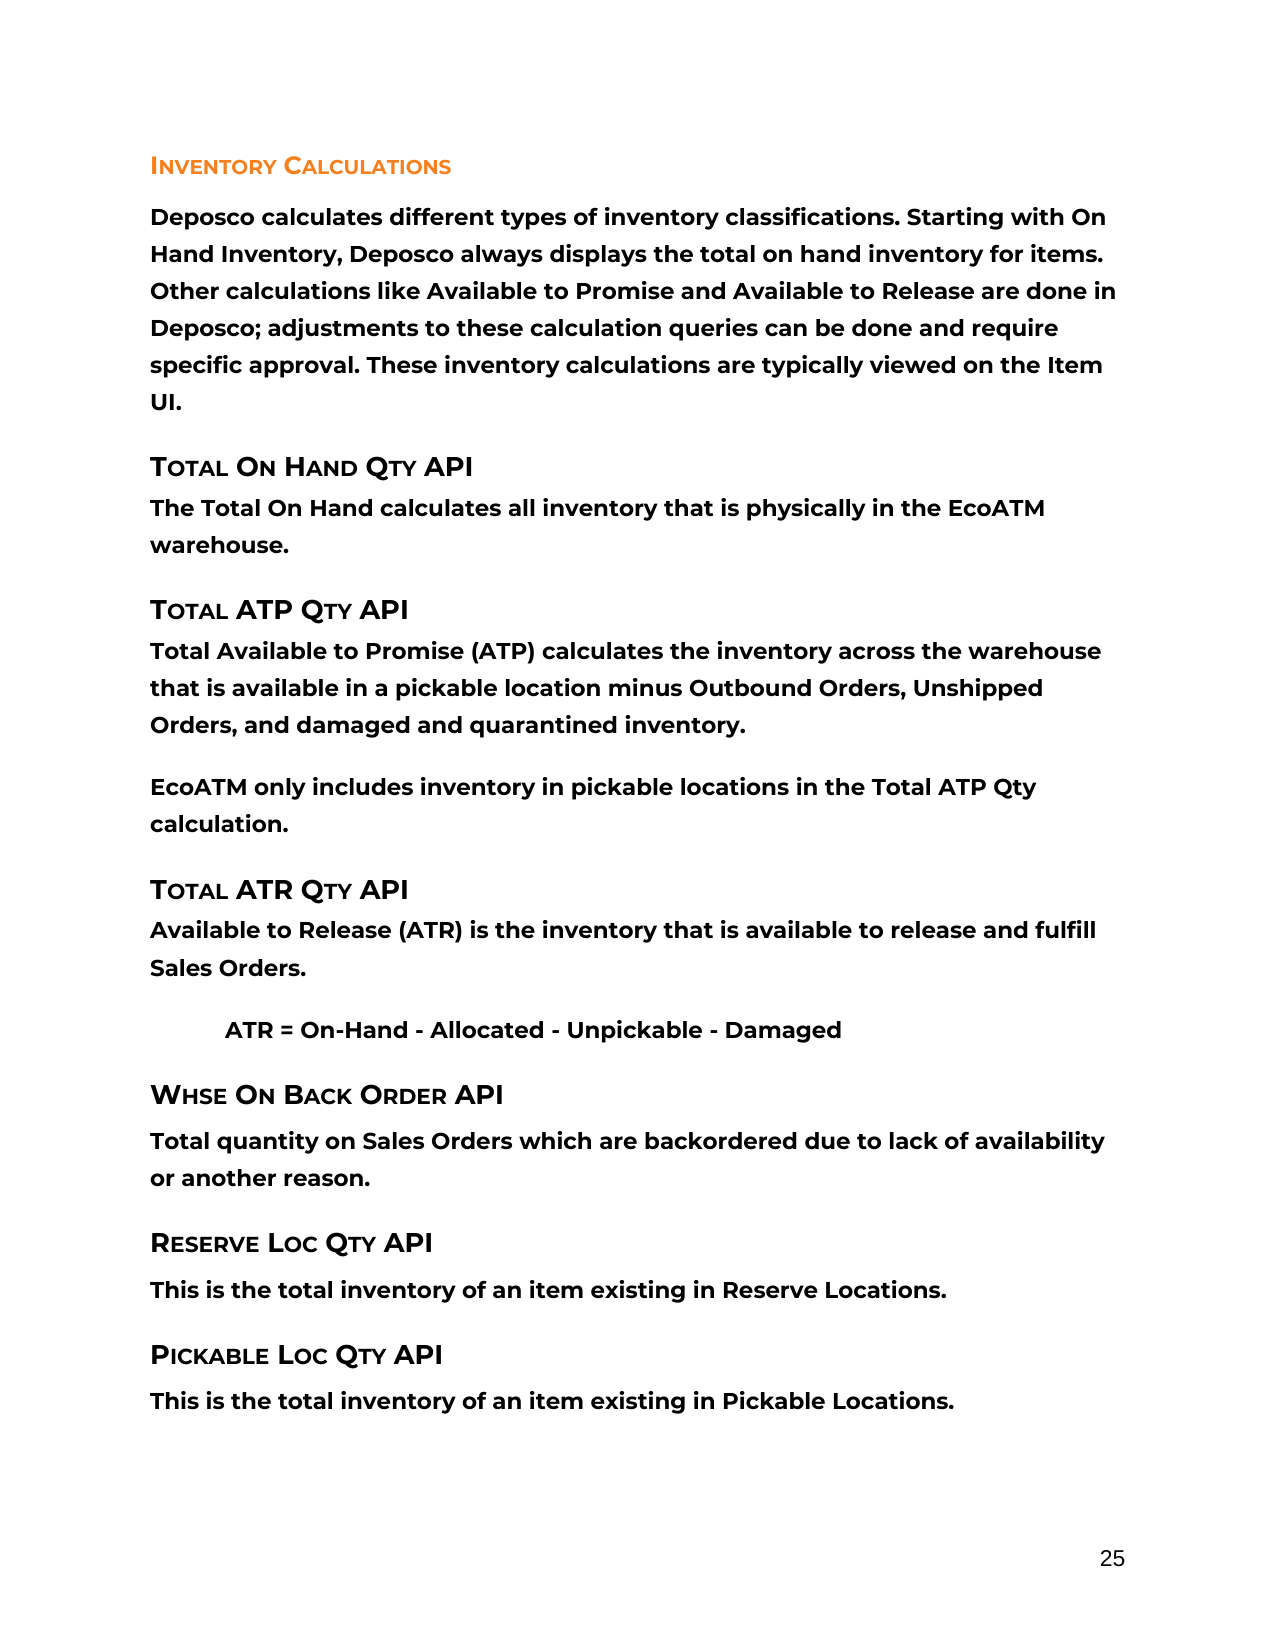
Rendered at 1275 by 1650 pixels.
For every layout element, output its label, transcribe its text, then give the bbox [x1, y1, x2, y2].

text Deposco calculates different types of inventory classifications. Starting with On Hand Inventory, Deposco always displays the total on hand inventory for items. Other calculations like Available to Promise and Available to Release are done in Deposco; adjustments to these calculation queries can be done and require specific approval. These inventory calculations are typically viewed on the Item UI. [150, 203, 1125, 416]
subtitle Total ATR Qty API [150, 873, 1125, 906]
text Available to Release (ATR) is the inventory that is available to release and fulfill Sales Orders. [150, 917, 1125, 982]
subtitle Total On Hand Qty API [150, 451, 1125, 483]
subtitle Reserve Loc Qty API [150, 1227, 1125, 1259]
text EcoATM only includes inventory in pickable locations in the Total ATP Qty calculation. [150, 774, 1125, 839]
text This is the total inventory of an item existing in Pickable Locations. [150, 1388, 1125, 1416]
text The Total On Hand calculates all inventory that is physically in the EcoATM warehouse. [150, 494, 1125, 559]
subtitle Total ATP Qty API [150, 593, 1125, 627]
text ATR = On-Hand - Allocated - Unpickable - Damaged [150, 1016, 1125, 1044]
subtitle Whse On Back Order API [150, 1078, 1125, 1111]
text Total quantity on Sales Orders which are backordered due to lack of availability or another reason. [150, 1127, 1125, 1192]
text This is the total inventory of an item existing in Reserve Locations. [150, 1276, 1125, 1304]
text Total Available to Promise (ATP) calculates the inventory across the warehouse that is available in a pickable location minus Outbound Orders, Unshipped Orders, and damaged and quarantined inventory. [150, 637, 1125, 739]
subtitle Pickable Loc Qty API [150, 1338, 1125, 1371]
subtitle Inventory Calculations [150, 150, 1125, 181]
